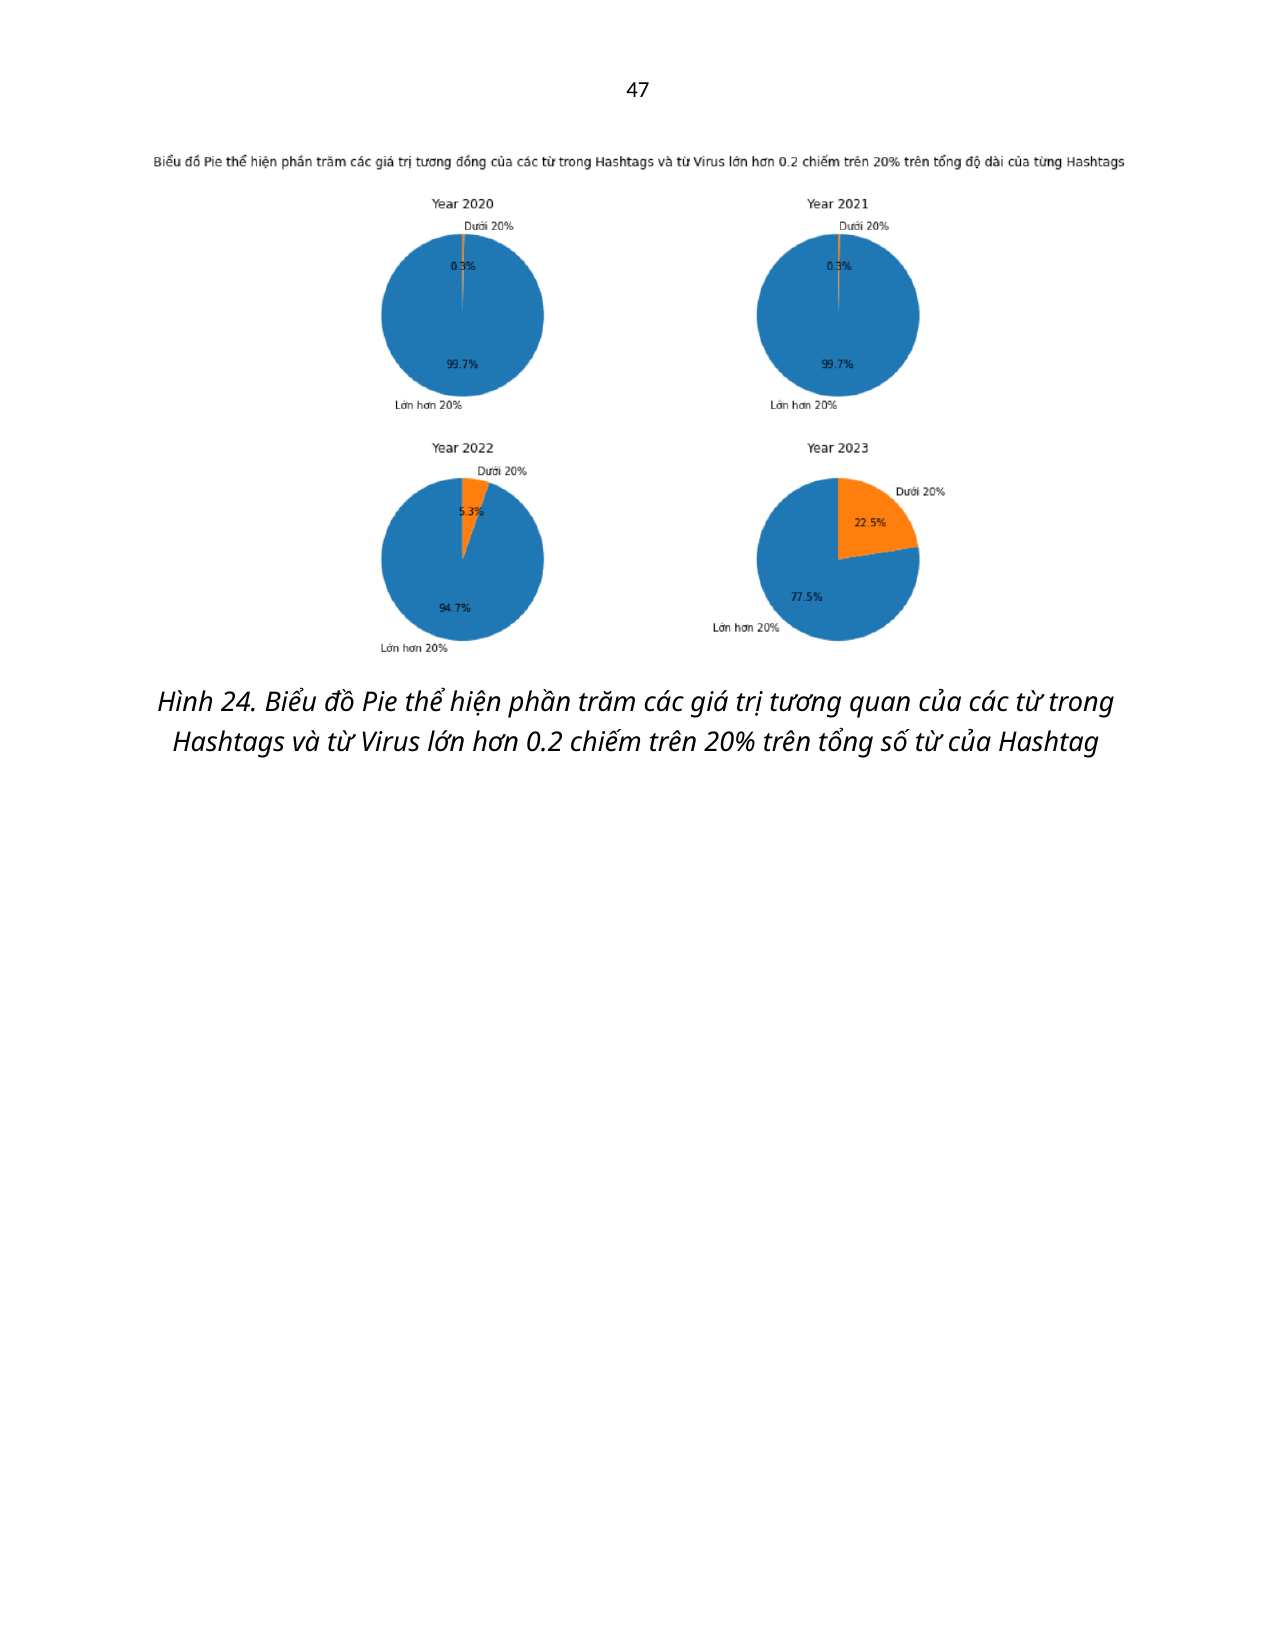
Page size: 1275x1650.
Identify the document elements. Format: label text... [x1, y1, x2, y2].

picture [150, 150, 1125, 664]
text Hình 24. Biểu đồ Pie thể hiện phần trăm các giá trị tương quan của các từ trong Hashtags và từ Virus lớn hơn 0.2 chiếm trên 20% trên tổng số từ của Hashtag [150, 683, 1125, 759]
